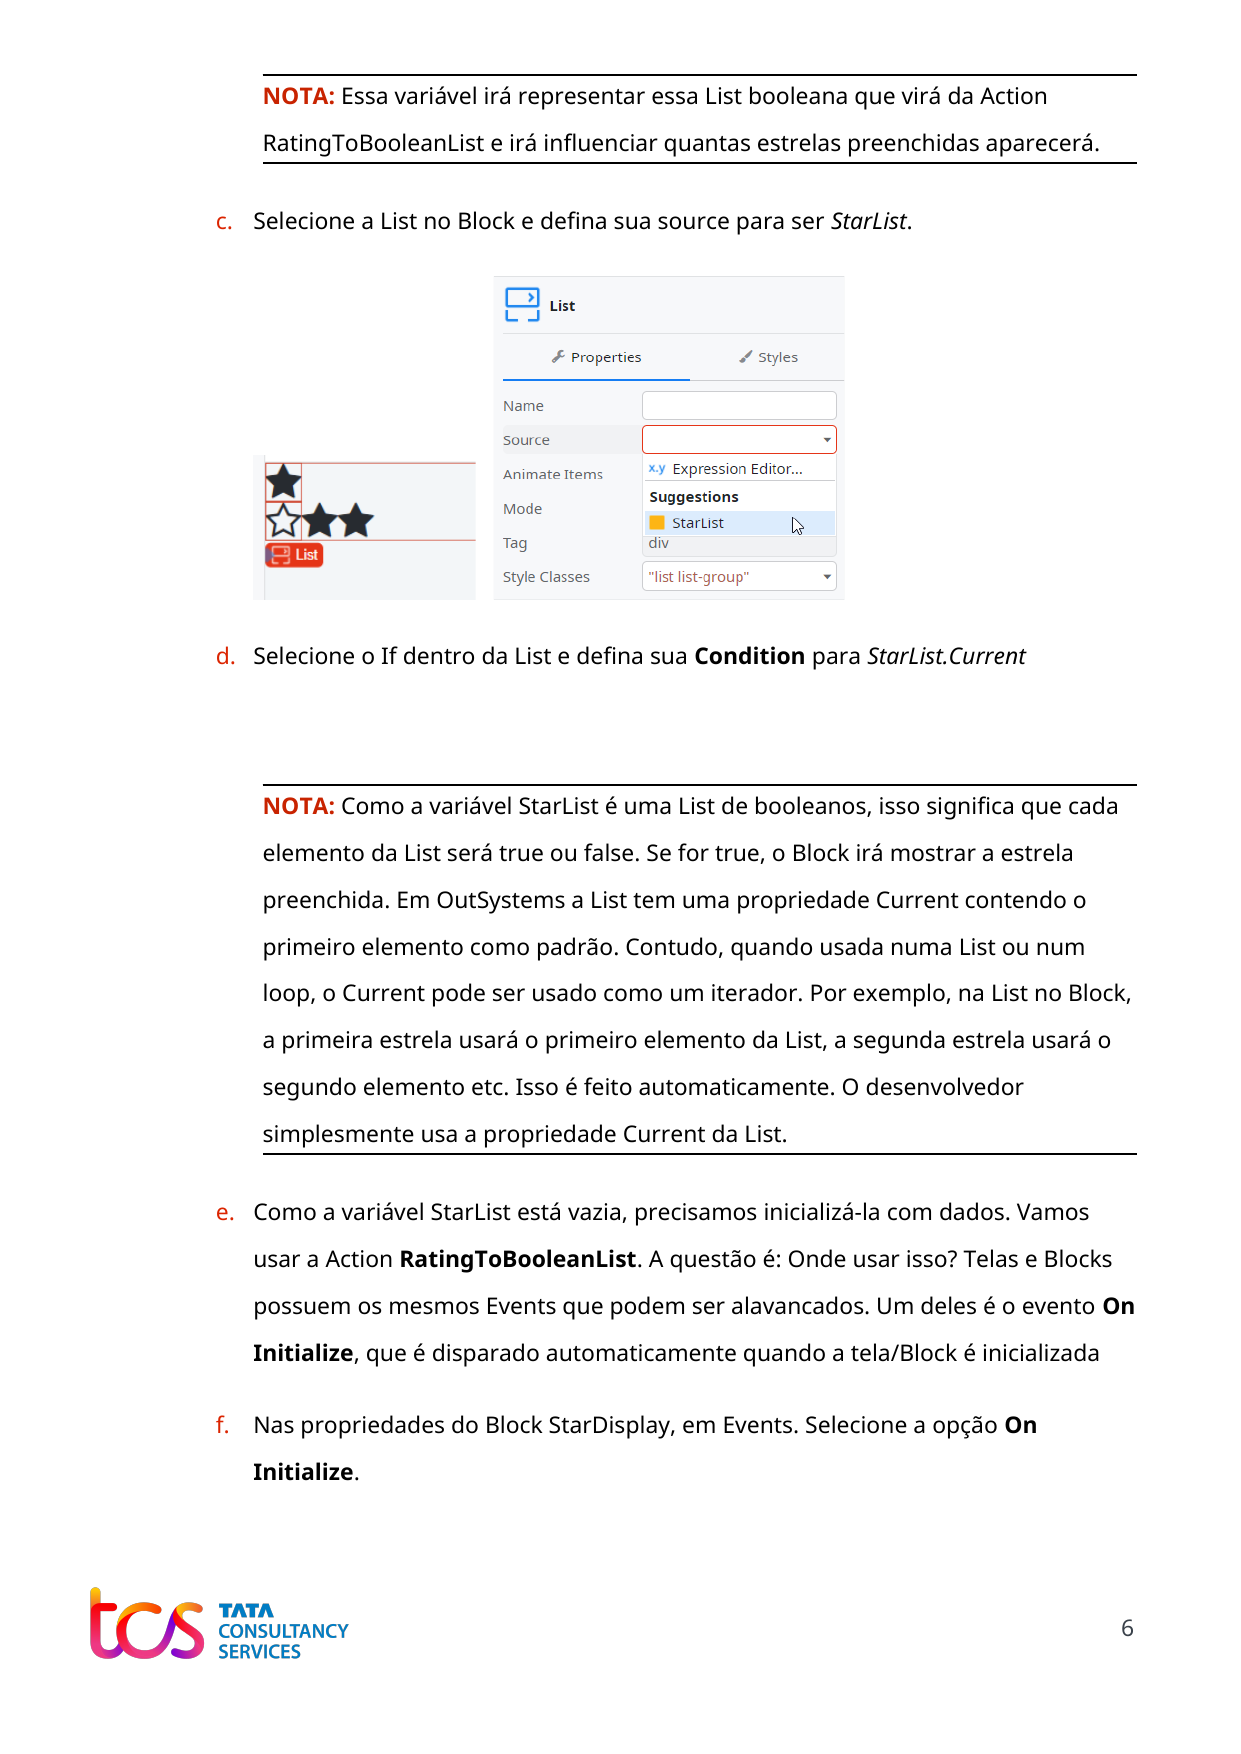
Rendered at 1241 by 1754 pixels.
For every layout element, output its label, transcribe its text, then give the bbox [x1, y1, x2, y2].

list Nas propriedades do Block StarDisplay, em Events. Selecione a opção On Initialize. [216, 1408, 1137, 1487]
text NOTA: Como a variável StarList é uma List de booleanos, isso significa que cada elemento da List será true ou false. Se for true, o Block irá mostrar a estrela preenchida. Em OutSystems a List tem uma propriedade Current contendo o primeiro elemento como padrão. Contudo, quando usada numa List ou num loop, o Current pode ser usado como um iterador. Por exemplo, na List no Block, a primeira estrela usará o primeiro elemento da List, a segunda estrela usará o segundo elemento etc. Isso é feito automaticamente. O desenvolvedor simplesmente usa a propriedade Current da List. [262, 785, 1137, 1155]
list Selecione a List no Block e defina sua source para ser StarList. [216, 205, 1137, 236]
picture [253, 455, 476, 600]
picture [493, 276, 845, 600]
list Selecione o If dentro da List e defina sua Condition para StarList.Current [216, 640, 1137, 671]
text NOTA: Essa variável irá representar essa List booleana que virá da Action RatingToBooleanList e irá influenciar quantas estrelas preenchidas aparecerá. [262, 75, 1137, 164]
list Como a variável StarList está vazia, precisamos inicializá-la com dados. Vamos usar a Action RatingToBooleanList. A questão é: Onde usar isso? Telas e Blocks possuem os mesmos Events que podem ser alavancados. Um deles é o evento On Initialize, que é disparado automaticamente quando a tela/Block é inicializada [216, 1196, 1137, 1368]
picture [84, 1583, 357, 1663]
